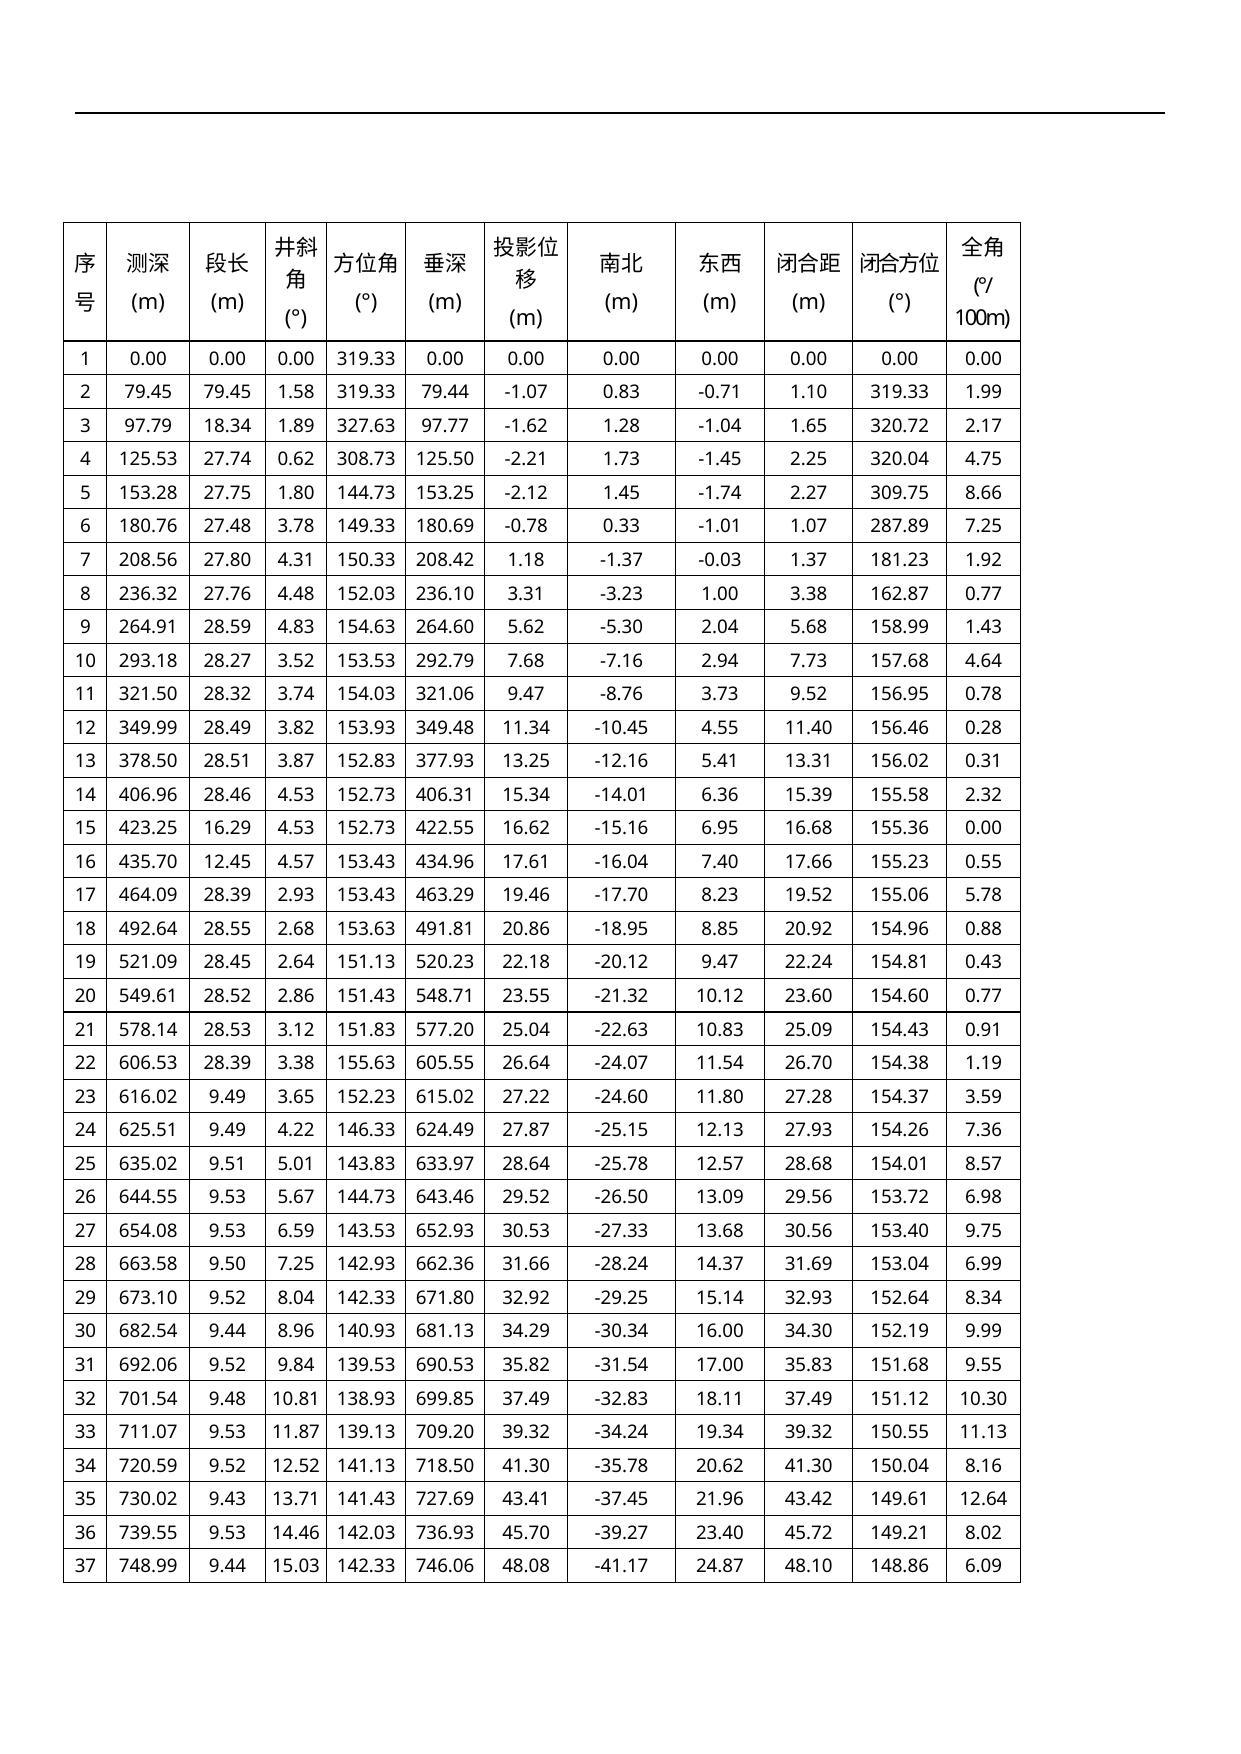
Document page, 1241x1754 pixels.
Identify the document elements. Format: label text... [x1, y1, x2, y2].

table_cell 5.41 [676, 744, 764, 777]
table_cell -32.83 [568, 1381, 675, 1414]
table_cell 13.09 [676, 1180, 764, 1213]
table_cell 578.14 [107, 1013, 189, 1045]
table_cell 287.89 [853, 509, 946, 542]
table_cell 32.92 [485, 1281, 567, 1313]
table_cell 521.09 [107, 945, 189, 978]
table_cell 29.52 [485, 1180, 567, 1213]
table_cell 2.27 [765, 476, 852, 508]
table_cell 79.45 [190, 375, 265, 408]
table_cell 625.51 [107, 1113, 189, 1146]
table_cell 15.39 [765, 778, 852, 810]
table_cell 1.80 [266, 476, 326, 508]
table_cell 30.56 [765, 1214, 852, 1246]
table_cell 79.44 [406, 375, 484, 408]
table_cell 142.03 [327, 1516, 405, 1548]
table_cell 1.00 [676, 576, 764, 609]
table_cell 25.09 [765, 1013, 852, 1045]
table_cell 27.76 [190, 576, 265, 609]
table_cell 434.96 [406, 845, 484, 877]
table_cell 153.72 [853, 1180, 946, 1213]
table_cell 22.24 [765, 945, 852, 978]
table_cell 153.25 [406, 476, 484, 508]
table_cell 548.71 [406, 979, 484, 1011]
table_cell 181.23 [853, 543, 946, 575]
table_cell 153.63 [327, 912, 405, 944]
table_header 序 号 [64, 223, 106, 339]
table_cell 2.94 [676, 644, 764, 676]
table_cell -0.71 [676, 375, 764, 408]
table_cell 27.87 [485, 1113, 567, 1146]
table_cell 138.93 [327, 1381, 405, 1414]
table_cell -1.04 [676, 409, 764, 441]
table_cell 37 [64, 1549, 106, 1582]
table_cell 9.47 [485, 677, 567, 709]
table_cell 153.04 [853, 1247, 946, 1280]
table_cell 736.93 [406, 1516, 484, 1548]
table_cell 1.58 [266, 375, 326, 408]
table_cell 20 [64, 979, 106, 1011]
table_cell 149.21 [853, 1516, 946, 1548]
table_cell 48.10 [765, 1549, 852, 1582]
table_cell 32 [64, 1381, 106, 1414]
table_cell 152.73 [327, 811, 405, 844]
table_cell 1.18 [485, 543, 567, 575]
table_cell 39.32 [485, 1415, 567, 1447]
table_cell 644.55 [107, 1180, 189, 1213]
table_cell 8.34 [947, 1281, 1020, 1313]
table_cell 155.63 [327, 1046, 405, 1078]
table_cell 149.61 [853, 1482, 946, 1514]
table_cell 3.73 [676, 677, 764, 709]
table_cell 26.64 [485, 1046, 567, 1078]
table_cell 18.34 [190, 409, 265, 441]
table_cell 15 [64, 811, 106, 844]
table_cell 28.55 [190, 912, 265, 944]
table_cell 14.46 [266, 1516, 326, 1548]
table_cell 3 [64, 409, 106, 441]
table_cell 1.37 [765, 543, 852, 575]
table_cell 34 [64, 1449, 106, 1481]
table_header 0.00 [266, 342, 326, 374]
table_cell 29 [64, 1281, 106, 1313]
table_header 0.00 [406, 342, 484, 374]
table_cell 162.87 [853, 576, 946, 609]
table_cell 0.33 [568, 509, 675, 542]
table_cell 37.49 [765, 1381, 852, 1414]
table_cell 28.59 [190, 610, 265, 642]
table_cell 3.38 [266, 1046, 326, 1078]
table_cell 28.46 [190, 778, 265, 810]
table_cell 615.02 [406, 1080, 484, 1112]
table_cell 23.40 [676, 1516, 764, 1548]
table_cell 28.32 [190, 677, 265, 709]
table_cell 8.96 [266, 1314, 326, 1347]
table_cell 492.64 [107, 912, 189, 944]
table_cell 11.54 [676, 1046, 764, 1078]
table_cell 154.96 [853, 912, 946, 944]
table_cell 1.73 [568, 442, 675, 475]
table_cell 654.08 [107, 1214, 189, 1246]
table_cell 27.22 [485, 1080, 567, 1112]
table_cell 748.99 [107, 1549, 189, 1582]
table_cell 37.49 [485, 1381, 567, 1414]
table_cell -8.76 [568, 677, 675, 709]
table_cell 309.75 [853, 476, 946, 508]
table_cell 349.48 [406, 711, 484, 743]
table_cell 9.53 [190, 1516, 265, 1548]
table_cell 3.87 [266, 744, 326, 777]
table_cell 3.59 [947, 1080, 1020, 1112]
table_cell 143.53 [327, 1214, 405, 1246]
table_cell 633.97 [406, 1147, 484, 1179]
table_cell 320.04 [853, 442, 946, 475]
table_cell 79.45 [107, 375, 189, 408]
table_cell 292.79 [406, 644, 484, 676]
table_cell 4.22 [266, 1113, 326, 1146]
table_cell 143.83 [327, 1147, 405, 1179]
table_cell 9.84 [266, 1348, 326, 1380]
table_cell 152.83 [327, 744, 405, 777]
table_cell 43.41 [485, 1482, 567, 1514]
table_cell 31.69 [765, 1247, 852, 1280]
table_cell 153.28 [107, 476, 189, 508]
table_cell -1.74 [676, 476, 764, 508]
table_cell 31.66 [485, 1247, 567, 1280]
table_cell 377.93 [406, 744, 484, 777]
table_cell 4.57 [266, 845, 326, 877]
table_cell 142.33 [327, 1549, 405, 1582]
table_cell 8.16 [947, 1449, 1020, 1481]
table_cell 0.83 [568, 375, 675, 408]
table_cell 9.53 [190, 1214, 265, 1246]
table_cell 155.06 [853, 878, 946, 911]
table_cell 27.80 [190, 543, 265, 575]
table_cell 6 [64, 509, 106, 542]
table_cell 3.74 [266, 677, 326, 709]
table_cell -25.15 [568, 1113, 675, 1146]
table_cell 151.43 [327, 979, 405, 1011]
table_cell 9.44 [190, 1549, 265, 1582]
table_cell 151.68 [853, 1348, 946, 1380]
table_cell 6.59 [266, 1214, 326, 1246]
table_cell 349.99 [107, 711, 189, 743]
table_cell 1.43 [947, 610, 1020, 642]
table_cell 0.77 [947, 979, 1020, 1011]
table_cell 730.02 [107, 1482, 189, 1514]
table_cell -25.78 [568, 1147, 675, 1179]
table_cell -16.04 [568, 845, 675, 877]
table_cell 28 [64, 1247, 106, 1280]
table_cell 15.03 [266, 1549, 326, 1582]
table_cell 27 [64, 1214, 106, 1246]
table_cell 406.31 [406, 778, 484, 810]
table_cell 727.69 [406, 1482, 484, 1514]
table_cell 5.68 [765, 610, 852, 642]
table_cell 154.43 [853, 1013, 946, 1045]
table_cell 26.70 [765, 1046, 852, 1078]
table_cell 701.54 [107, 1381, 189, 1414]
table_cell -0.78 [485, 509, 567, 542]
table_cell 14 [64, 778, 106, 810]
table_cell 23.55 [485, 979, 567, 1011]
table_cell 30 [64, 1314, 106, 1347]
table_cell -35.78 [568, 1449, 675, 1481]
table_cell 35.83 [765, 1348, 852, 1380]
table_cell 21.96 [676, 1482, 764, 1514]
table_cell 20.92 [765, 912, 852, 944]
table_cell 7.25 [266, 1247, 326, 1280]
table_cell 3.65 [266, 1080, 326, 1112]
table_cell 155.36 [853, 811, 946, 844]
table_cell 158.99 [853, 610, 946, 642]
table_cell 0.88 [947, 912, 1020, 944]
table_cell 264.60 [406, 610, 484, 642]
table_cell 12 [64, 711, 106, 743]
table_cell 28.27 [190, 644, 265, 676]
table_cell 97.77 [406, 409, 484, 441]
table_cell 1.07 [765, 509, 852, 542]
table_cell 3.12 [266, 1013, 326, 1045]
table_cell -14.01 [568, 778, 675, 810]
table_cell -15.16 [568, 811, 675, 844]
table_header 1 [64, 342, 106, 374]
table_cell 156.46 [853, 711, 946, 743]
table_cell 8.66 [947, 476, 1020, 508]
table_cell 8.57 [947, 1147, 1020, 1179]
table_cell 1.45 [568, 476, 675, 508]
table_cell 156.02 [853, 744, 946, 777]
table_header 全角 (°/100m) [947, 223, 1020, 339]
table_cell 1.10 [765, 375, 852, 408]
table_cell 154.37 [853, 1080, 946, 1112]
table_cell 520.23 [406, 945, 484, 978]
table_cell 9.50 [190, 1247, 265, 1280]
table_cell 154.26 [853, 1113, 946, 1146]
table_cell 6.36 [676, 778, 764, 810]
table_cell 5.78 [947, 878, 1020, 911]
table_cell 10 [64, 644, 106, 676]
table_cell 422.55 [406, 811, 484, 844]
table_cell 7.25 [947, 509, 1020, 542]
table_cell 1.19 [947, 1046, 1020, 1078]
table_cell 28.52 [190, 979, 265, 1011]
table_cell 9 [64, 610, 106, 642]
table_cell -34.24 [568, 1415, 675, 1447]
table_cell 3.52 [266, 644, 326, 676]
table_cell 144.73 [327, 1180, 405, 1213]
table_cell 321.06 [406, 677, 484, 709]
table_cell 43.42 [765, 1482, 852, 1514]
table_cell 2 [64, 375, 106, 408]
table_cell 11 [64, 677, 106, 709]
table_cell 327.63 [327, 409, 405, 441]
table_cell 28.39 [190, 1046, 265, 1078]
table_cell 3.31 [485, 576, 567, 609]
table_cell 2.04 [676, 610, 764, 642]
table_cell 12.64 [947, 1482, 1020, 1514]
table_cell 2.17 [947, 409, 1020, 441]
table_cell 663.58 [107, 1247, 189, 1280]
table_cell 9.52 [190, 1348, 265, 1380]
table_cell 236.32 [107, 576, 189, 609]
table_cell 155.58 [853, 778, 946, 810]
table_cell 0.43 [947, 945, 1020, 978]
table_cell 0.00 [947, 811, 1020, 844]
table_cell 6.95 [676, 811, 764, 844]
table_cell 709.20 [406, 1415, 484, 1447]
table_cell 9.47 [676, 945, 764, 978]
table_cell 32.93 [765, 1281, 852, 1313]
table_cell -39.27 [568, 1516, 675, 1548]
table_cell 12.45 [190, 845, 265, 877]
table_cell 125.50 [406, 442, 484, 475]
table_cell 662.36 [406, 1247, 484, 1280]
table_header 垂深 (m) [406, 223, 484, 339]
table_cell 4 [64, 442, 106, 475]
table_cell 9.52 [190, 1449, 265, 1481]
table_cell 17.61 [485, 845, 567, 877]
table_cell 20.86 [485, 912, 567, 944]
table_cell 9.51 [190, 1147, 265, 1179]
table_cell 151.12 [853, 1381, 946, 1414]
table_cell 264.91 [107, 610, 189, 642]
table_cell 7.36 [947, 1113, 1020, 1146]
table_cell 14.37 [676, 1247, 764, 1280]
table_header 闭合方位 (°) [853, 223, 946, 339]
table_cell 21 [64, 1013, 106, 1045]
table_cell 406.96 [107, 778, 189, 810]
table_cell 8.23 [676, 878, 764, 911]
table_cell 9.99 [947, 1314, 1020, 1347]
table_cell 11.34 [485, 711, 567, 743]
table_cell 154.63 [327, 610, 405, 642]
table_cell 28.49 [190, 711, 265, 743]
table_cell -20.12 [568, 945, 675, 978]
table_cell 9.55 [947, 1348, 1020, 1380]
table_header 0.00 [676, 342, 764, 374]
table_cell 125.53 [107, 442, 189, 475]
table_cell 31 [64, 1348, 106, 1380]
table_cell 17 [64, 878, 106, 911]
table_cell 48.08 [485, 1549, 567, 1582]
table_cell 208.56 [107, 543, 189, 575]
table_cell 154.03 [327, 677, 405, 709]
table_cell 12.57 [676, 1147, 764, 1179]
table_cell 28.51 [190, 744, 265, 777]
table_cell -3.23 [568, 576, 675, 609]
table_cell 15.34 [485, 778, 567, 810]
table_cell 11.80 [676, 1080, 764, 1112]
table_cell 152.03 [327, 576, 405, 609]
table_cell 4.75 [947, 442, 1020, 475]
table_cell 681.13 [406, 1314, 484, 1347]
table_cell 34.29 [485, 1314, 567, 1347]
table_cell 11.13 [947, 1415, 1020, 1447]
table_cell -10.45 [568, 711, 675, 743]
table_cell 5.62 [485, 610, 567, 642]
table_cell 154.60 [853, 979, 946, 1011]
table_cell 321.50 [107, 677, 189, 709]
table_cell 7.40 [676, 845, 764, 877]
table_cell 6.09 [947, 1549, 1020, 1582]
table_cell -2.12 [485, 476, 567, 508]
table_cell 692.06 [107, 1348, 189, 1380]
table_cell 711.07 [107, 1415, 189, 1447]
table_cell 9.52 [190, 1281, 265, 1313]
table_cell -7.16 [568, 644, 675, 676]
table_cell 319.33 [853, 375, 946, 408]
table_cell 154.38 [853, 1046, 946, 1078]
table_cell 4.31 [266, 543, 326, 575]
table_cell 19.46 [485, 878, 567, 911]
table_cell 577.20 [406, 1013, 484, 1045]
table_header 投影位移 (m) [485, 223, 567, 339]
table_cell 9.53 [190, 1415, 265, 1447]
table_cell -17.70 [568, 878, 675, 911]
table_cell 671.80 [406, 1281, 484, 1313]
table_cell 690.53 [406, 1348, 484, 1380]
table_cell 699.85 [406, 1381, 484, 1414]
table_cell 146.33 [327, 1113, 405, 1146]
table_cell -1.07 [485, 375, 567, 408]
table_cell 1.65 [765, 409, 852, 441]
table_cell 1.89 [266, 409, 326, 441]
table_cell -26.50 [568, 1180, 675, 1213]
table_cell 97.79 [107, 409, 189, 441]
table_cell 13.68 [676, 1214, 764, 1246]
table_cell -28.24 [568, 1247, 675, 1280]
table_cell 34.30 [765, 1314, 852, 1347]
table_cell 7.68 [485, 644, 567, 676]
table_cell 153.43 [327, 845, 405, 877]
table_cell 464.09 [107, 878, 189, 911]
table_cell 152.23 [327, 1080, 405, 1112]
table_cell 141.13 [327, 1449, 405, 1481]
table_cell 10.12 [676, 979, 764, 1011]
table_cell -5.30 [568, 610, 675, 642]
table_cell 9.44 [190, 1314, 265, 1347]
table_cell 2.64 [266, 945, 326, 978]
table_cell 0.55 [947, 845, 1020, 877]
table_cell 746.06 [406, 1549, 484, 1582]
table_cell 15.14 [676, 1281, 764, 1313]
table_cell 149.33 [327, 509, 405, 542]
table_cell 10.83 [676, 1013, 764, 1045]
table_header 319.33 [327, 342, 405, 374]
table_cell 16.00 [676, 1314, 764, 1347]
table_cell 11.40 [765, 711, 852, 743]
table_cell 682.54 [107, 1314, 189, 1347]
table_cell 22 [64, 1046, 106, 1078]
table_cell 491.81 [406, 912, 484, 944]
table_cell 13.71 [266, 1482, 326, 1514]
table_cell -30.34 [568, 1314, 675, 1347]
table_cell 549.61 [107, 979, 189, 1011]
table_cell 27.74 [190, 442, 265, 475]
table_cell 139.53 [327, 1348, 405, 1380]
table_cell 8.02 [947, 1516, 1020, 1548]
table_cell 0.62 [266, 442, 326, 475]
table_cell 27.48 [190, 509, 265, 542]
table_cell 16.29 [190, 811, 265, 844]
table_cell 652.93 [406, 1214, 484, 1246]
table_cell -24.60 [568, 1080, 675, 1112]
table_cell 22.18 [485, 945, 567, 978]
table_cell 4.55 [676, 711, 764, 743]
table_header 井斜角 (°) [266, 223, 326, 339]
table_cell 19 [64, 945, 106, 978]
table_cell 153.53 [327, 644, 405, 676]
table_cell 41.30 [765, 1449, 852, 1481]
table_cell 16.68 [765, 811, 852, 844]
table_cell 148.86 [853, 1549, 946, 1582]
table_cell 739.55 [107, 1516, 189, 1548]
table_cell 435.70 [107, 845, 189, 877]
table_cell 320.72 [853, 409, 946, 441]
table_cell 25.04 [485, 1013, 567, 1045]
table_cell 13.25 [485, 744, 567, 777]
table_cell 2.25 [765, 442, 852, 475]
table_cell 0.31 [947, 744, 1020, 777]
table_cell 152.19 [853, 1314, 946, 1347]
table_cell 18 [64, 912, 106, 944]
table_cell 23.60 [765, 979, 852, 1011]
table_cell 5.67 [266, 1180, 326, 1213]
table_cell -24.07 [568, 1046, 675, 1078]
table_cell 6.98 [947, 1180, 1020, 1213]
table_cell 16 [64, 845, 106, 877]
table_cell 39.32 [765, 1415, 852, 1447]
table_cell 12.52 [266, 1449, 326, 1481]
table_cell -21.32 [568, 979, 675, 1011]
table_cell 4.53 [266, 778, 326, 810]
table_cell 9.52 [765, 677, 852, 709]
table_cell 35 [64, 1482, 106, 1514]
table_cell 11.87 [266, 1415, 326, 1447]
table_header 0.00 [853, 342, 946, 374]
table_cell 378.50 [107, 744, 189, 777]
table_cell 8 [64, 576, 106, 609]
table_cell 35.82 [485, 1348, 567, 1380]
table_cell 10.81 [266, 1381, 326, 1414]
table_cell -29.25 [568, 1281, 675, 1313]
table_cell 12.13 [676, 1113, 764, 1146]
table_cell 41.30 [485, 1449, 567, 1481]
table_cell 319.33 [327, 375, 405, 408]
table_cell 2.68 [266, 912, 326, 944]
table_cell 635.02 [107, 1147, 189, 1179]
table_cell 27.93 [765, 1113, 852, 1146]
table_cell -31.54 [568, 1348, 675, 1380]
table_cell 605.55 [406, 1046, 484, 1078]
table_cell -0.03 [676, 543, 764, 575]
table_cell 3.38 [765, 576, 852, 609]
table_cell 606.53 [107, 1046, 189, 1078]
table_cell 150.55 [853, 1415, 946, 1447]
table_cell 423.25 [107, 811, 189, 844]
table_cell 144.73 [327, 476, 405, 508]
table_cell 720.59 [107, 1449, 189, 1481]
table_cell 616.02 [107, 1080, 189, 1112]
table_cell 0.78 [947, 677, 1020, 709]
table_cell -1.45 [676, 442, 764, 475]
table_cell -12.16 [568, 744, 675, 777]
table_cell 28.53 [190, 1013, 265, 1045]
table_cell 2.86 [266, 979, 326, 1011]
table_cell 151.13 [327, 945, 405, 978]
table_cell 7 [64, 543, 106, 575]
table_cell 17.00 [676, 1348, 764, 1380]
table_cell 0.28 [947, 711, 1020, 743]
table_cell 180.69 [406, 509, 484, 542]
table_cell 4.64 [947, 644, 1020, 676]
table_cell 180.76 [107, 509, 189, 542]
table_cell 673.10 [107, 1281, 189, 1313]
table_cell 142.93 [327, 1247, 405, 1280]
table_cell 4.83 [266, 610, 326, 642]
table_cell -1.01 [676, 509, 764, 542]
table_cell 153.93 [327, 711, 405, 743]
table_cell 33 [64, 1415, 106, 1447]
table_cell 24.87 [676, 1549, 764, 1582]
table_cell 208.42 [406, 543, 484, 575]
table_cell -1.37 [568, 543, 675, 575]
table_cell 293.18 [107, 644, 189, 676]
table_cell 0.91 [947, 1013, 1020, 1045]
table_cell 24 [64, 1113, 106, 1146]
table_cell 13.31 [765, 744, 852, 777]
table_cell 140.93 [327, 1314, 405, 1347]
table_header 0.00 [765, 342, 852, 374]
table_header 0.00 [485, 342, 567, 374]
table_cell 142.33 [327, 1281, 405, 1313]
table_cell 1.99 [947, 375, 1020, 408]
table_cell 23 [64, 1080, 106, 1112]
table_cell 28.39 [190, 878, 265, 911]
table_cell -37.45 [568, 1482, 675, 1514]
table_header 东西 (m) [676, 223, 764, 339]
table_cell 9.48 [190, 1381, 265, 1414]
table_cell 1.92 [947, 543, 1020, 575]
table_cell 153.43 [327, 878, 405, 911]
table_cell 5.01 [266, 1147, 326, 1179]
table_cell -41.17 [568, 1549, 675, 1582]
table_cell 45.70 [485, 1516, 567, 1548]
table_header 测深 (m) [107, 223, 189, 339]
table_cell 6.99 [947, 1247, 1020, 1280]
table_cell 16.62 [485, 811, 567, 844]
table_cell 157.68 [853, 644, 946, 676]
table_header 闭合距 (m) [765, 223, 852, 339]
table_cell -27.33 [568, 1214, 675, 1246]
table_cell 463.29 [406, 878, 484, 911]
table_header 方位角 (°) [327, 223, 405, 339]
table_cell 8.85 [676, 912, 764, 944]
table_cell 643.46 [406, 1180, 484, 1213]
table_cell 624.49 [406, 1113, 484, 1146]
table_header 0.00 [190, 342, 265, 374]
table_cell 152.64 [853, 1281, 946, 1313]
table_cell 18.11 [676, 1381, 764, 1414]
table_cell 153.40 [853, 1214, 946, 1246]
table_cell 19.34 [676, 1415, 764, 1447]
table_cell 27.75 [190, 476, 265, 508]
table_cell 7.73 [765, 644, 852, 676]
table_cell 28.68 [765, 1147, 852, 1179]
table_cell 30.53 [485, 1214, 567, 1246]
table_cell 36 [64, 1516, 106, 1548]
table_cell 150.33 [327, 543, 405, 575]
table_header 南北 (m) [568, 223, 675, 339]
table_cell 155.23 [853, 845, 946, 877]
table_cell 1.28 [568, 409, 675, 441]
table_cell 27.28 [765, 1080, 852, 1112]
table_cell 26 [64, 1180, 106, 1213]
table_cell 8.04 [266, 1281, 326, 1313]
table_cell 9.49 [190, 1080, 265, 1112]
table_cell -1.62 [485, 409, 567, 441]
table_cell 10.30 [947, 1381, 1020, 1414]
table_cell 9.75 [947, 1214, 1020, 1246]
table_cell 9.49 [190, 1113, 265, 1146]
table_cell 5 [64, 476, 106, 508]
table_cell 4.53 [266, 811, 326, 844]
table_cell 308.73 [327, 442, 405, 475]
table_cell 150.04 [853, 1449, 946, 1481]
table_cell -22.63 [568, 1013, 675, 1045]
table_cell 3.78 [266, 509, 326, 542]
table_cell 4.48 [266, 576, 326, 609]
table_cell 28.45 [190, 945, 265, 978]
table_cell 152.73 [327, 778, 405, 810]
table_cell 9.43 [190, 1482, 265, 1514]
table_cell 20.62 [676, 1449, 764, 1481]
table_cell 45.72 [765, 1516, 852, 1548]
table_cell 29.56 [765, 1180, 852, 1213]
table_cell -2.21 [485, 442, 567, 475]
table_cell 2.93 [266, 878, 326, 911]
table_cell 154.81 [853, 945, 946, 978]
table_cell 25 [64, 1147, 106, 1179]
table_cell 141.43 [327, 1482, 405, 1514]
table_cell -18.95 [568, 912, 675, 944]
table_cell 718.50 [406, 1449, 484, 1481]
table_cell 3.82 [266, 711, 326, 743]
table_cell 19.52 [765, 878, 852, 911]
table_cell 139.13 [327, 1415, 405, 1447]
table_cell 156.95 [853, 677, 946, 709]
table_cell 28.64 [485, 1147, 567, 1179]
table_header 0.00 [107, 342, 189, 374]
table_cell 151.83 [327, 1013, 405, 1045]
table_cell 17.66 [765, 845, 852, 877]
table_cell 9.53 [190, 1180, 265, 1213]
table_header 0.00 [568, 342, 675, 374]
table_cell 0.77 [947, 576, 1020, 609]
table_cell 2.32 [947, 778, 1020, 810]
table_cell 13 [64, 744, 106, 777]
table_cell 154.01 [853, 1147, 946, 1179]
table_header 段长 (m) [190, 223, 265, 339]
table_cell 236.10 [406, 576, 484, 609]
table_header 0.00 [947, 342, 1020, 374]
